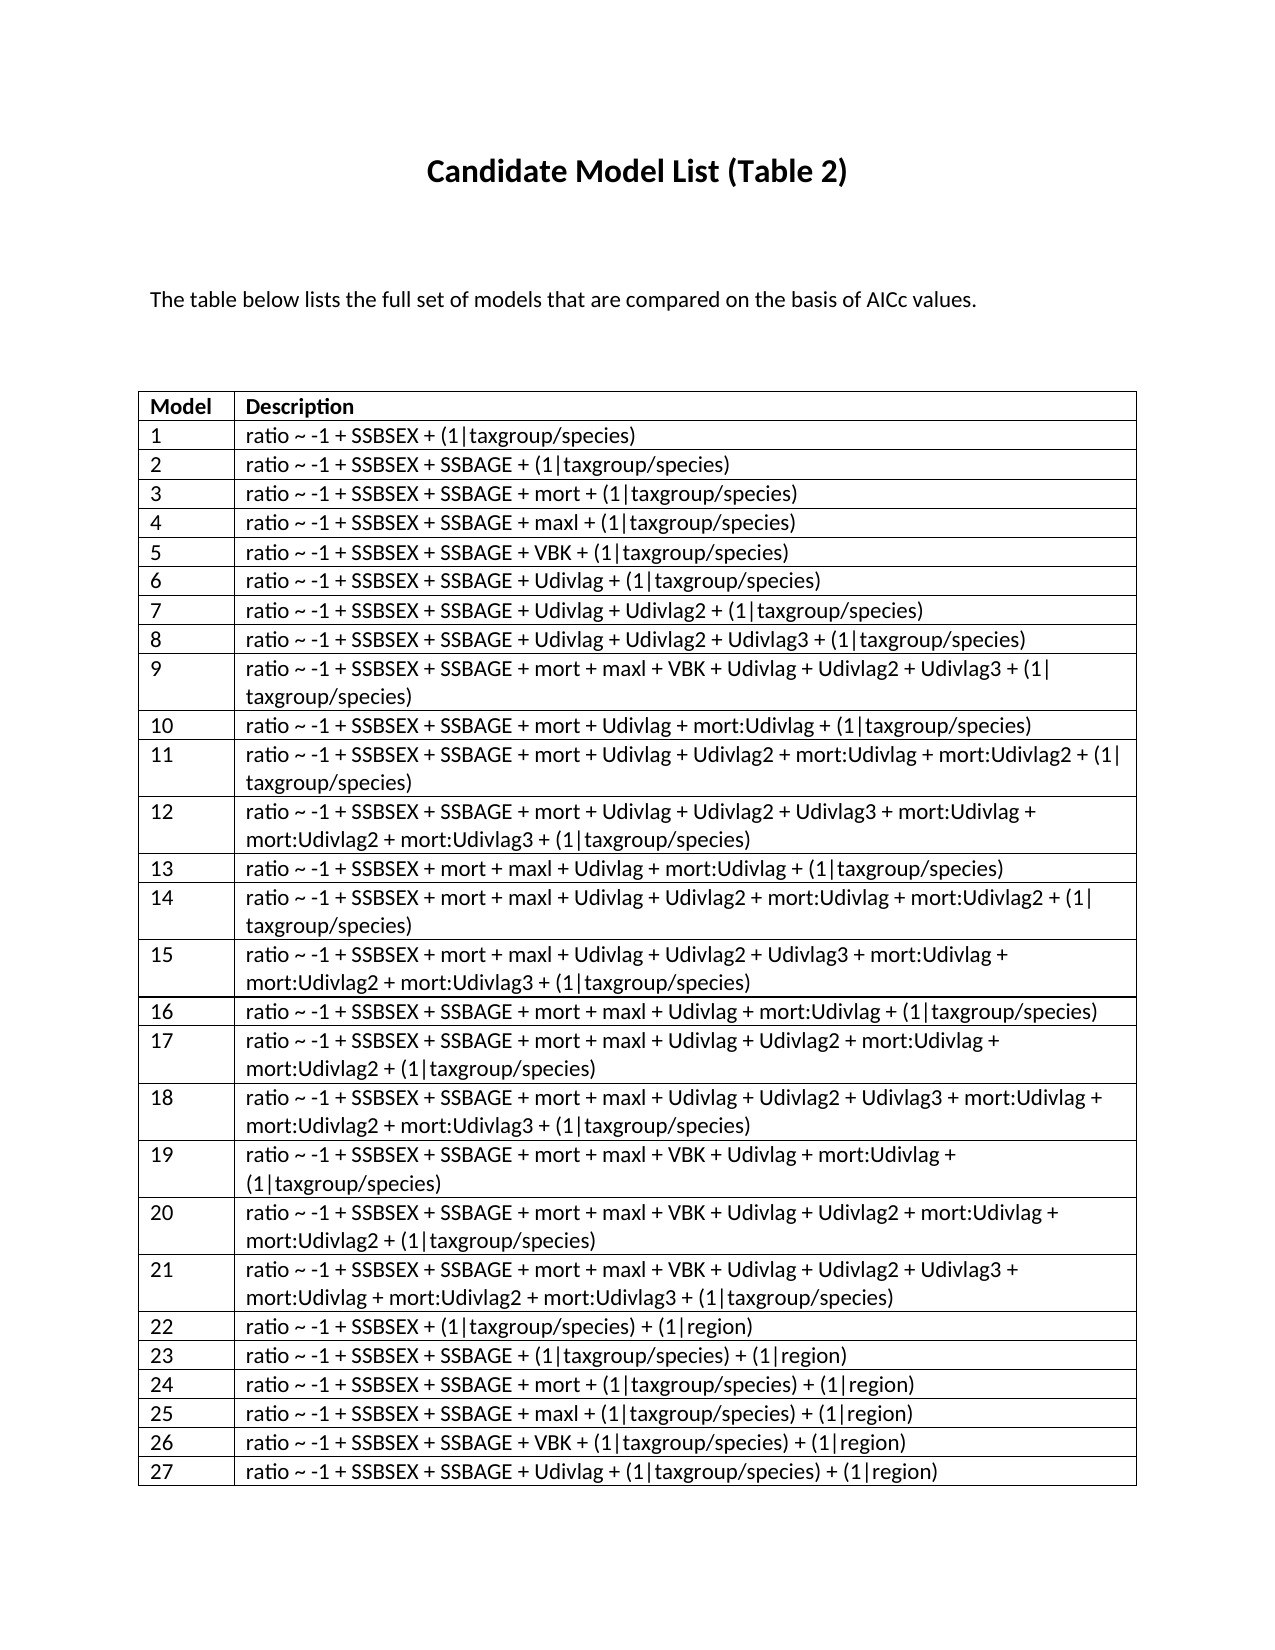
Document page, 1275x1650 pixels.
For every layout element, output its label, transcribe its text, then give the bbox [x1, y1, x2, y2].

table_cell ratio ~ -1 + SSBSEX + mort + maxl + Udivlag + Udivlag2 + mort:Udivlag + mort:Udivlag2 + (1|taxgroup/species) [235, 883, 1136, 939]
table_cell ratio ~ -1 + SSBSEX + SSBAGE + Udivlag + Udivlag2 + Udivlag3 + (1|taxgroup/species) [235, 625, 1136, 653]
table_cell ratio ~ -1 + SSBSEX + SSBAGE + VBK + (1|taxgroup/species) [235, 538, 1136, 566]
text Candidate Model List (Table 2) [150, 150, 1125, 191]
table_cell 13 [139, 854, 234, 882]
table_cell 8 [139, 625, 234, 653]
table_cell 1 [139, 421, 234, 449]
table_cell 9 [139, 654, 234, 710]
table_cell ratio ~ -1 + SSBSEX + SSBAGE + mort + Udivlag + Udivlag2 + mort:Udivlag + mort:Udivlag2 + (1|taxgroup/species) [235, 740, 1136, 796]
table_header Description [235, 392, 1136, 420]
table_cell ratio ~ -1 + SSBSEX + SSBAGE + mort + Udivlag + Udivlag2 + Udivlag3 + mort:Udivlag + mort:Udivlag2 + mort:Udivlag3 + (1|taxgroup/species) [235, 797, 1136, 853]
table_cell 16 [139, 998, 234, 1025]
table_cell ratio ~ -1 + SSBSEX + SSBAGE + maxl + (1|taxgroup/species) + (1|region) [235, 1399, 1136, 1427]
table_cell 2 [139, 450, 234, 478]
table_cell ratio ~ -1 + SSBSEX + mort + maxl + Udivlag + mort:Udivlag + (1|taxgroup/species) [235, 854, 1136, 882]
text The table below lists the full set of models that are compared on the basis of AICc values. [150, 285, 1125, 313]
table_cell 14 [139, 883, 234, 939]
table_cell ratio ~ -1 + SSBSEX + SSBAGE + maxl + (1|taxgroup/species) [235, 509, 1136, 537]
table_cell ratio ~ -1 + SSBSEX + SSBAGE + mort + maxl + Udivlag + Udivlag2 + mort:Udivlag + mort:Udivlag2 + (1|taxgroup/species) [235, 1026, 1136, 1082]
table_cell 15 [139, 940, 234, 996]
table_cell ratio ~ -1 + SSBSEX + SSBAGE + mort + maxl + VBK + Udivlag + Udivlag2 + Udivlag3 + (1|taxgroup/species) [235, 654, 1136, 710]
table_cell 24 [139, 1370, 234, 1398]
table_cell 17 [139, 1026, 234, 1082]
table_cell 7 [139, 596, 234, 624]
table_cell 11 [139, 740, 234, 796]
table_cell 22 [139, 1312, 234, 1340]
table_cell ratio ~ -1 + SSBSEX + SSBAGE + mort + maxl + Udivlag + Udivlag2 + Udivlag3 + mort:Udivlag + mort:Udivlag2 + mort:Udivlag3 + (1|taxgroup/species) [235, 1084, 1136, 1139]
table_cell ratio ~ -1 + SSBSEX + SSBAGE + Udivlag + Udivlag2 + (1|taxgroup/species) [235, 596, 1136, 624]
table_cell ratio ~ -1 + SSBSEX + SSBAGE + Udivlag + (1|taxgroup/species) [235, 567, 1136, 595]
table_cell ratio ~ -1 + SSBSEX + SSBAGE + mort + maxl + Udivlag + mort:Udivlag + (1|taxgroup/species) [235, 998, 1136, 1025]
table_cell 19 [139, 1141, 234, 1197]
table_cell 20 [139, 1198, 234, 1254]
table_cell 4 [139, 509, 234, 537]
table_cell ratio ~ -1 + SSBSEX + SSBAGE + (1|taxgroup/species) [235, 450, 1136, 478]
table_cell 21 [139, 1255, 234, 1311]
table_cell 23 [139, 1341, 234, 1369]
table_cell 10 [139, 711, 234, 739]
table_cell ratio ~ -1 + SSBSEX + SSBAGE + Udivlag + (1|taxgroup/species) + (1|region) [235, 1457, 1136, 1485]
table_cell 25 [139, 1399, 234, 1427]
table_cell ratio ~ -1 + SSBSEX + SSBAGE + (1|taxgroup/species) + (1|region) [235, 1341, 1136, 1369]
table_cell 26 [139, 1428, 234, 1456]
table_cell ratio ~ -1 + SSBSEX + SSBAGE + mort + (1|taxgroup/species) + (1|region) [235, 1370, 1136, 1398]
table_header Model [139, 392, 234, 420]
table_cell 18 [139, 1084, 234, 1139]
table_cell 12 [139, 797, 234, 853]
table_cell ratio ~ -1 + SSBSEX + (1|taxgroup/species) + (1|region) [235, 1312, 1136, 1340]
table_cell ratio ~ -1 + SSBSEX + SSBAGE + mort + Udivlag + mort:Udivlag + (1|taxgroup/species) [235, 711, 1136, 739]
table_cell 5 [139, 538, 234, 566]
table_cell ratio ~ -1 + SSBSEX + SSBAGE + mort + (1|taxgroup/species) [235, 480, 1136, 507]
table_cell 3 [139, 480, 234, 507]
table_cell ratio ~ -1 + SSBSEX + SSBAGE + mort + maxl + VBK + Udivlag + Udivlag2 + mort:Udivlag + mort:Udivlag2 + (1|taxgroup/species) [235, 1198, 1136, 1254]
table_cell 6 [139, 567, 234, 595]
table_cell ratio ~ -1 + SSBSEX + SSBAGE + mort + maxl + VBK + Udivlag + Udivlag2 + Udivlag3 + mort:Udivlag + mort:Udivlag2 + mort:Udivlag3 + (1|taxgroup/species) [235, 1255, 1136, 1311]
table_cell ratio ~ -1 + SSBSEX + (1|taxgroup/species) [235, 421, 1136, 449]
table_cell 27 [139, 1457, 234, 1485]
table_cell ratio ~ -1 + SSBSEX + SSBAGE + mort + maxl + VBK + Udivlag + mort:Udivlag + (1|taxgroup/species) [235, 1141, 1136, 1197]
table_cell ratio ~ -1 + SSBSEX + mort + maxl + Udivlag + Udivlag2 + Udivlag3 + mort:Udivlag + mort:Udivlag2 + mort:Udivlag3 + (1|taxgroup/species) [235, 940, 1136, 996]
table_cell ratio ~ -1 + SSBSEX + SSBAGE + VBK + (1|taxgroup/species) + (1|region) [235, 1428, 1136, 1456]
